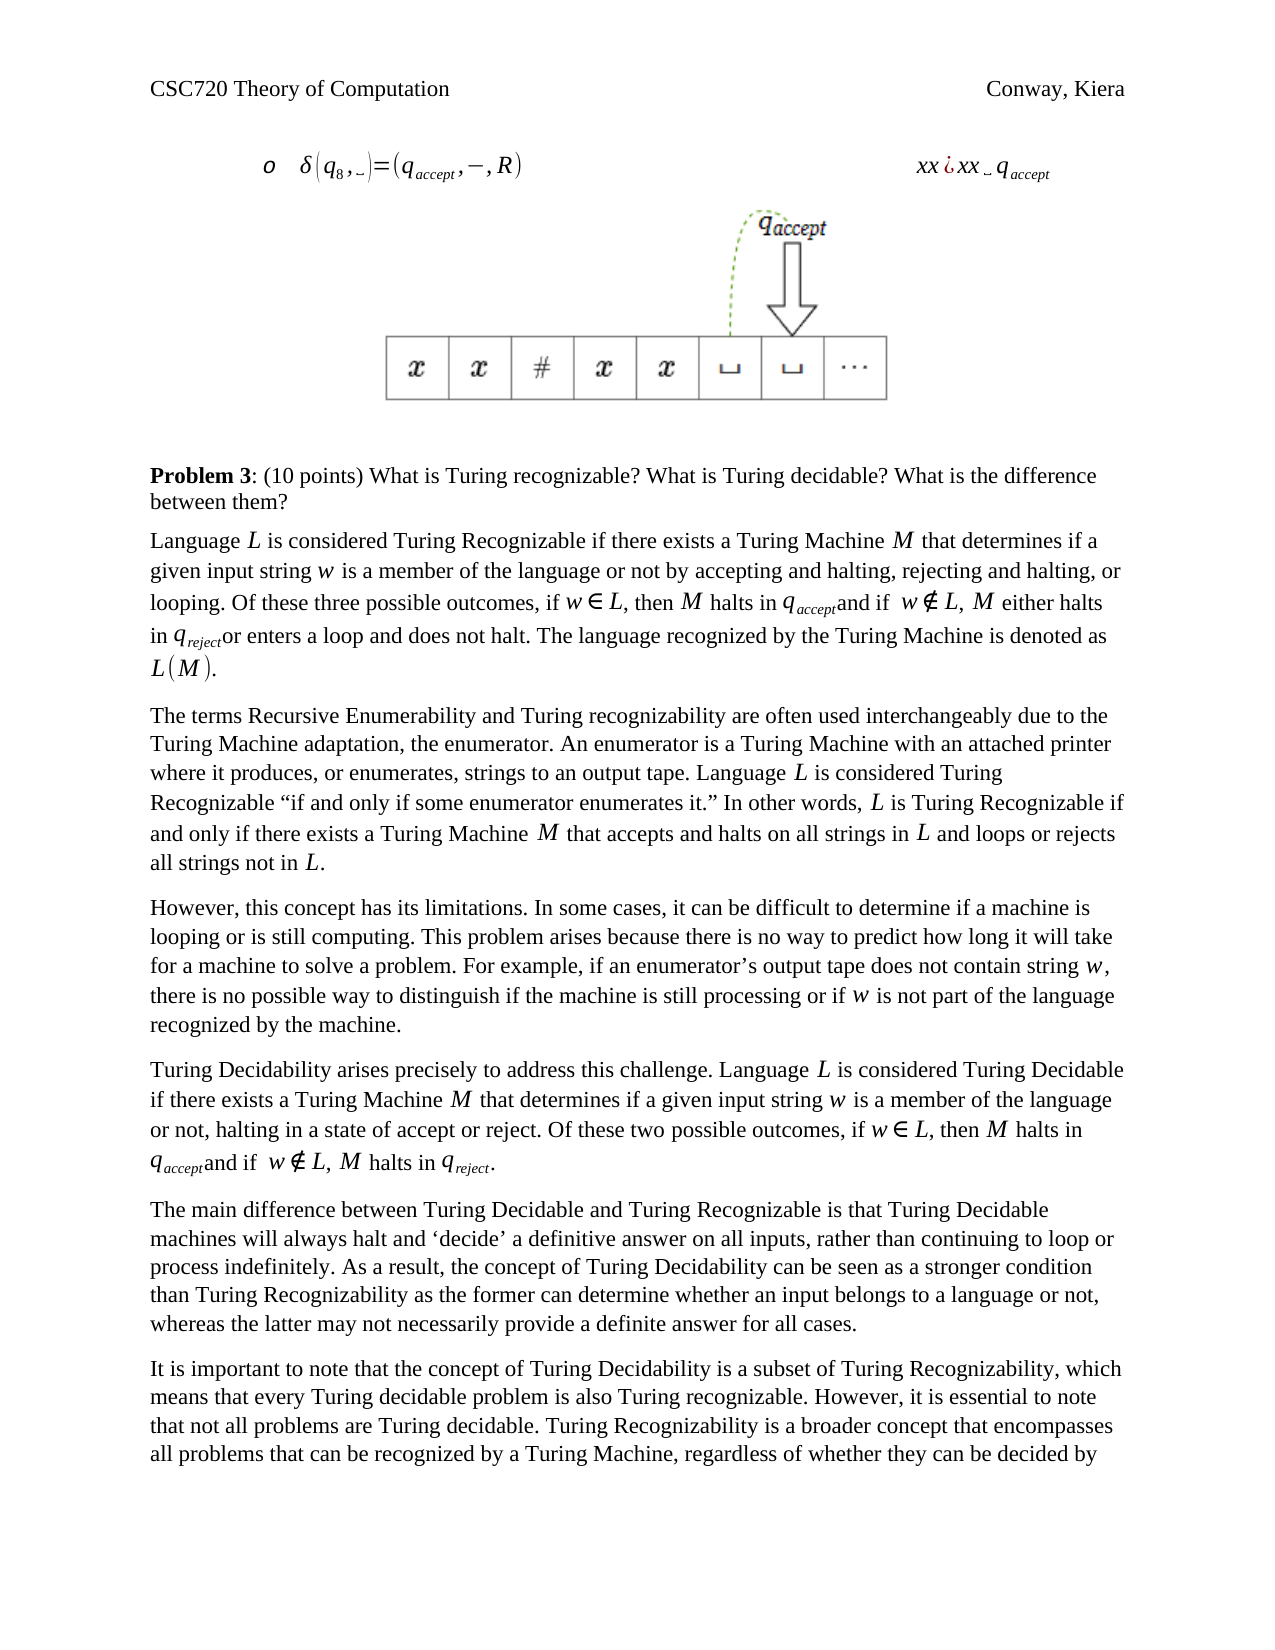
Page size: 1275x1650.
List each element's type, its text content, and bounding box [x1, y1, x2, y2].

text The terms Recursive Enumerability and Turing recognizability are often used interchangeably due to the Turing Machine adaptation, the enumerator. An enumerator is a Turing Machine with an attached printer where it produces, or enumerates, strings to an output tape. Language is considered Turing Recognizable “if and only if some enumerator enumerates it.” In other words, is Turing Recognizable if and only if there exists a Turing Machine that accepts and halts on all strings in and loops or rejects all strings not in . [150, 702, 1125, 876]
text Turing Decidability arises precisely to address this challenge. Language is considered Turing Decidable if there exists a Turing Machine that determines if a given input string is a member of the language or not, halting in a state of accept or reject. Of these two possible outcomes, if , then halts in and if , halts in . [150, 1056, 1125, 1177]
text However, this concept has its limitations. In some cases, it can be difficult to determine if a machine is looping or is still computing. This problem arises because there is no way to predict how long it will take for a machine to solve a problem. For example, if an enumerator’s output tape does not contain string , there is no possible way to distinguish if the machine is still processing or if is not part of the language recognized by the machine. [150, 894, 1125, 1037]
picture [364, 201, 911, 435]
text The main difference between Turing Decidable and Turing Recognizable is that Turing Decidable machines will always halt and ‘decide’ a definitive answer on all inputs, rather than continuing to loop or process indefinitely. As a result, the concept of Turing Decidability can be seen as a stronger condition than Turing Recognizability as the former can determine whether an input belongs to a language or not, whereas the latter may not necessarily provide a definite answer for all cases. [150, 1196, 1125, 1336]
text Language is considered Turing Recognizable if there exists a Turing Machine that determines if a given input string is a member of the language or not by accepting and halting, rejecting and halting, or looping. Of these three possible outcomes, if , then halts in and if , either halts in or enters a loop and does not halt. The language recognized by the Turing Machine is denoted as . [150, 527, 1125, 683]
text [150, 1355, 1125, 1467]
subtitle Problem 3: (10 points) What is Turing recognizable? What is Turing decidable? What is the difference between them? [150, 462, 1125, 514]
